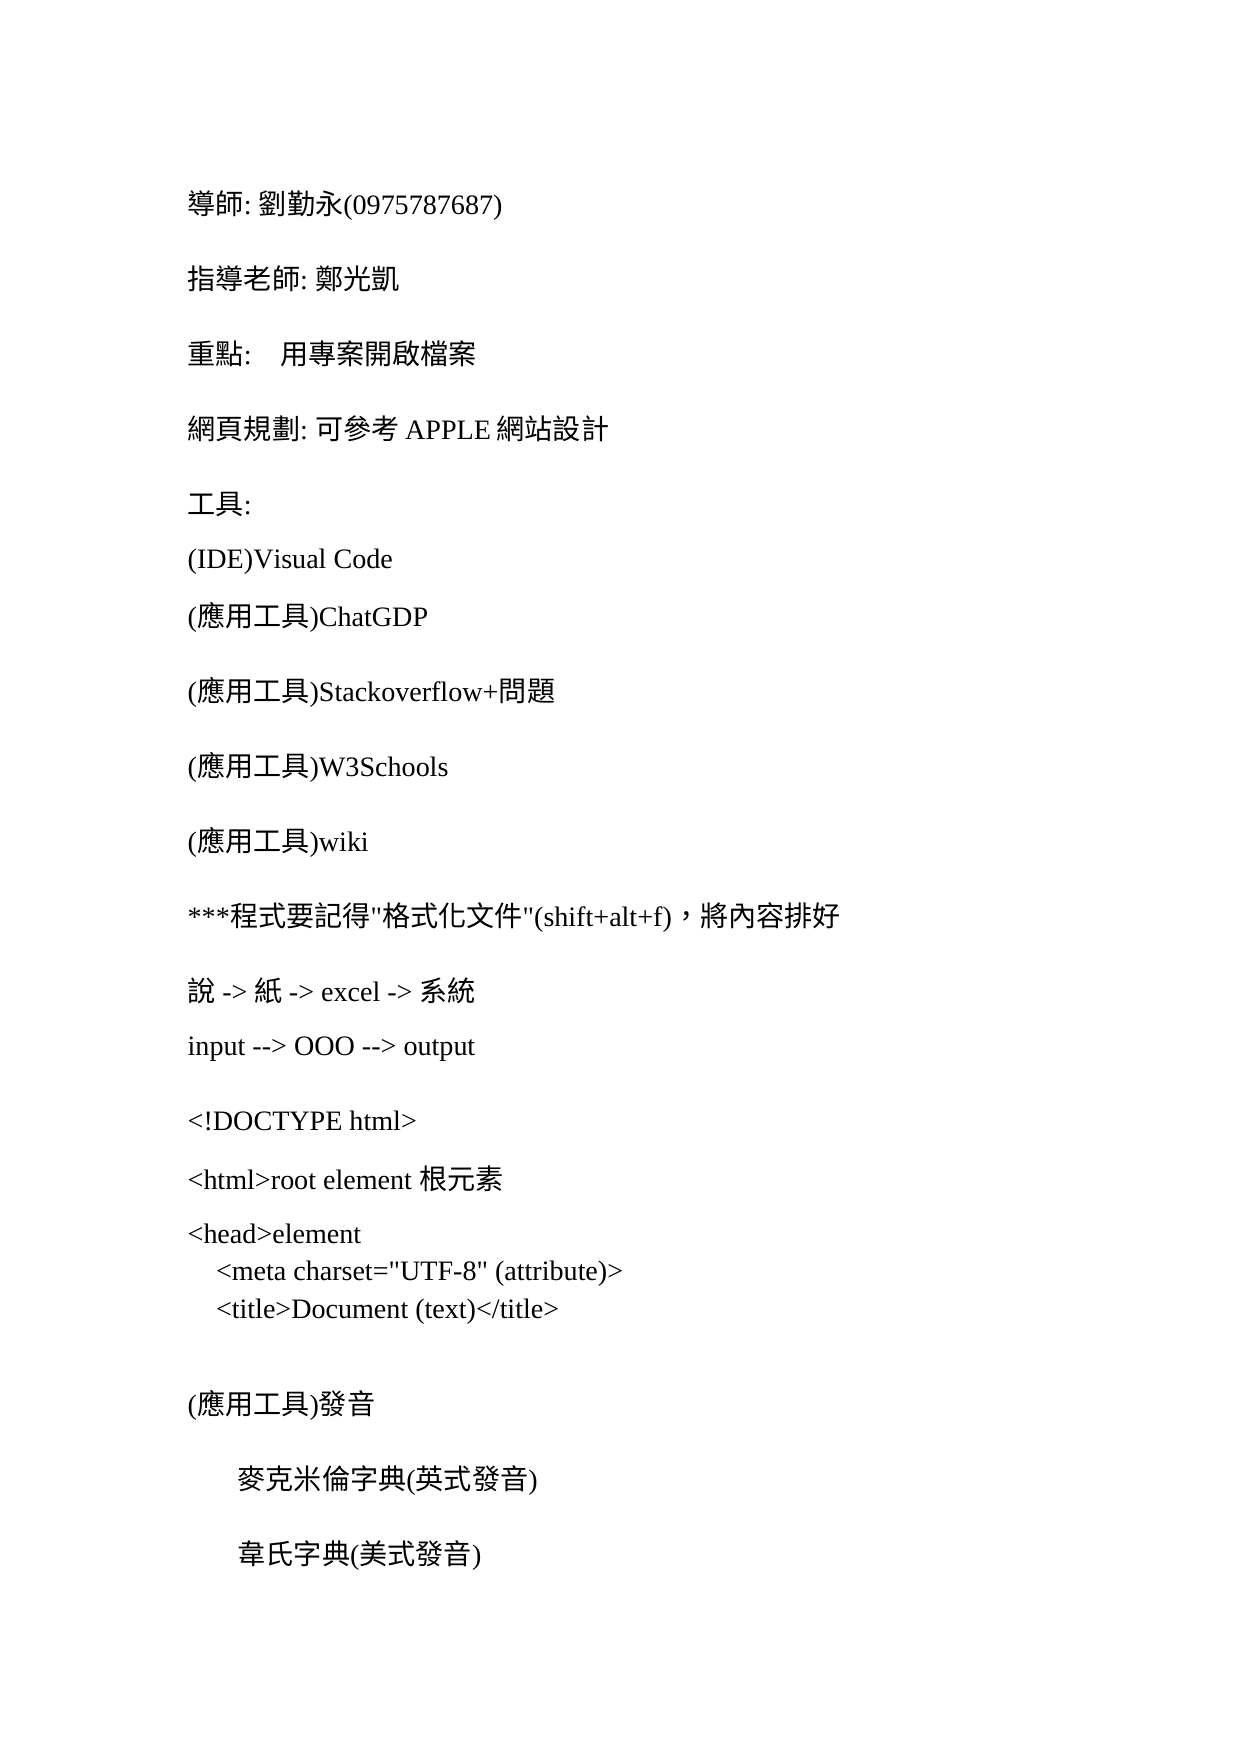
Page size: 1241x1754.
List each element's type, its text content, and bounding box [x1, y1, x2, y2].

text 韋氏字典(美式發音) [187, 1514, 1053, 1589]
text (應用工具)Stackoverflow+問題 [187, 652, 1053, 727]
text 麥克米倫字典(英式發音) [187, 1439, 1053, 1514]
text (應用工具)ChatGDP [187, 577, 1053, 652]
text (應用工具)發音 [187, 1364, 1053, 1439]
text input --> OOO --> output [187, 1027, 1053, 1064]
text ***程式要記得"格式化文件"(shift+alt+f)，將內容排好 [187, 877, 1053, 952]
text <title>Document (text)</title> [187, 1289, 1053, 1327]
text <meta charset="UTF-8" (attribute)> [187, 1252, 1053, 1289]
text 說 -> 紙 -> excel -> 系統 [187, 952, 1053, 1027]
text 導師: 劉勤永(0975787687) [187, 164, 1053, 239]
text 工具: [187, 464, 1053, 539]
text (應用工具)wiki [187, 802, 1053, 877]
text (IDE)Visual Code [187, 539, 1053, 577]
text <head>element [187, 1214, 1053, 1252]
text (應用工具)W3Schools [187, 727, 1053, 802]
text <!DOCTYPE html> [187, 1102, 1053, 1139]
text 重點: 用專案開啟檔案 [187, 314, 1053, 389]
text 網頁規劃: 可參考APPLE網站設計 [187, 389, 1053, 464]
text 指導老師: 鄭光凱 [187, 239, 1053, 314]
text <html>root element 根元素 [187, 1139, 1053, 1214]
